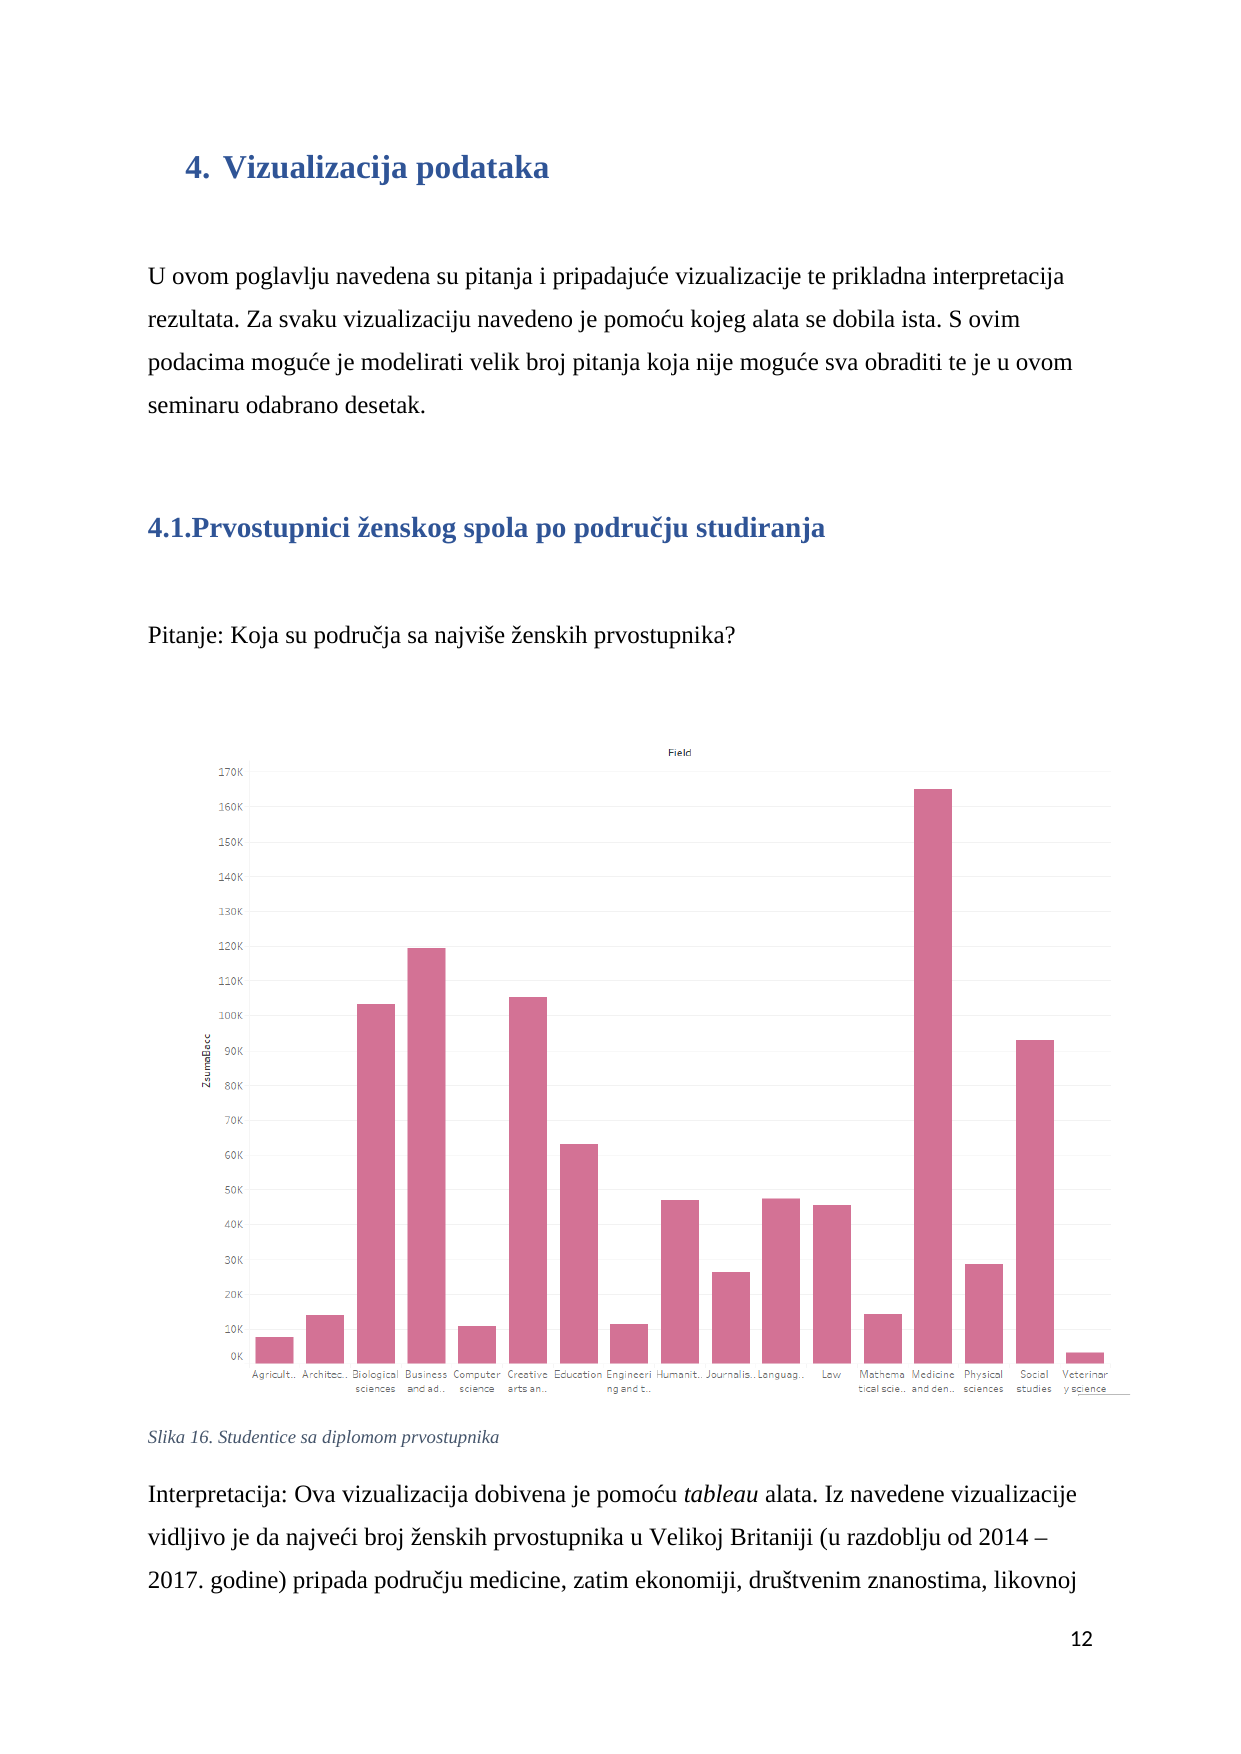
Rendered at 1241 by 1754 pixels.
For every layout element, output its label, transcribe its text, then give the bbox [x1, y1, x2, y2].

text Pitanje: Koja su područja sa najviše ženskih prvostupnika? [148, 620, 1093, 649]
text U ovom poglavlju navedena su pitanja i pripadajuće vizualizacije te prikladna interpretacija rezultata. Za svaku vizualizaciju navedeno je pomoću kojeg alata se dobila ista. S ovim podacima moguće je modelirati velik broj pitanja koja nije moguće sva obraditi te je u ovom seminaru odabrano desetak. [148, 261, 1093, 419]
picture [185, 740, 1130, 1396]
text Slika 16. Studentice sa diplomom prvostupnika [148, 1426, 1093, 1448]
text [148, 1479, 1093, 1594]
subtitle 4.1.Prvostupnici ženskog spola po području studiranja [148, 510, 1093, 544]
subtitle Vizualizacija podataka [185, 148, 1093, 186]
